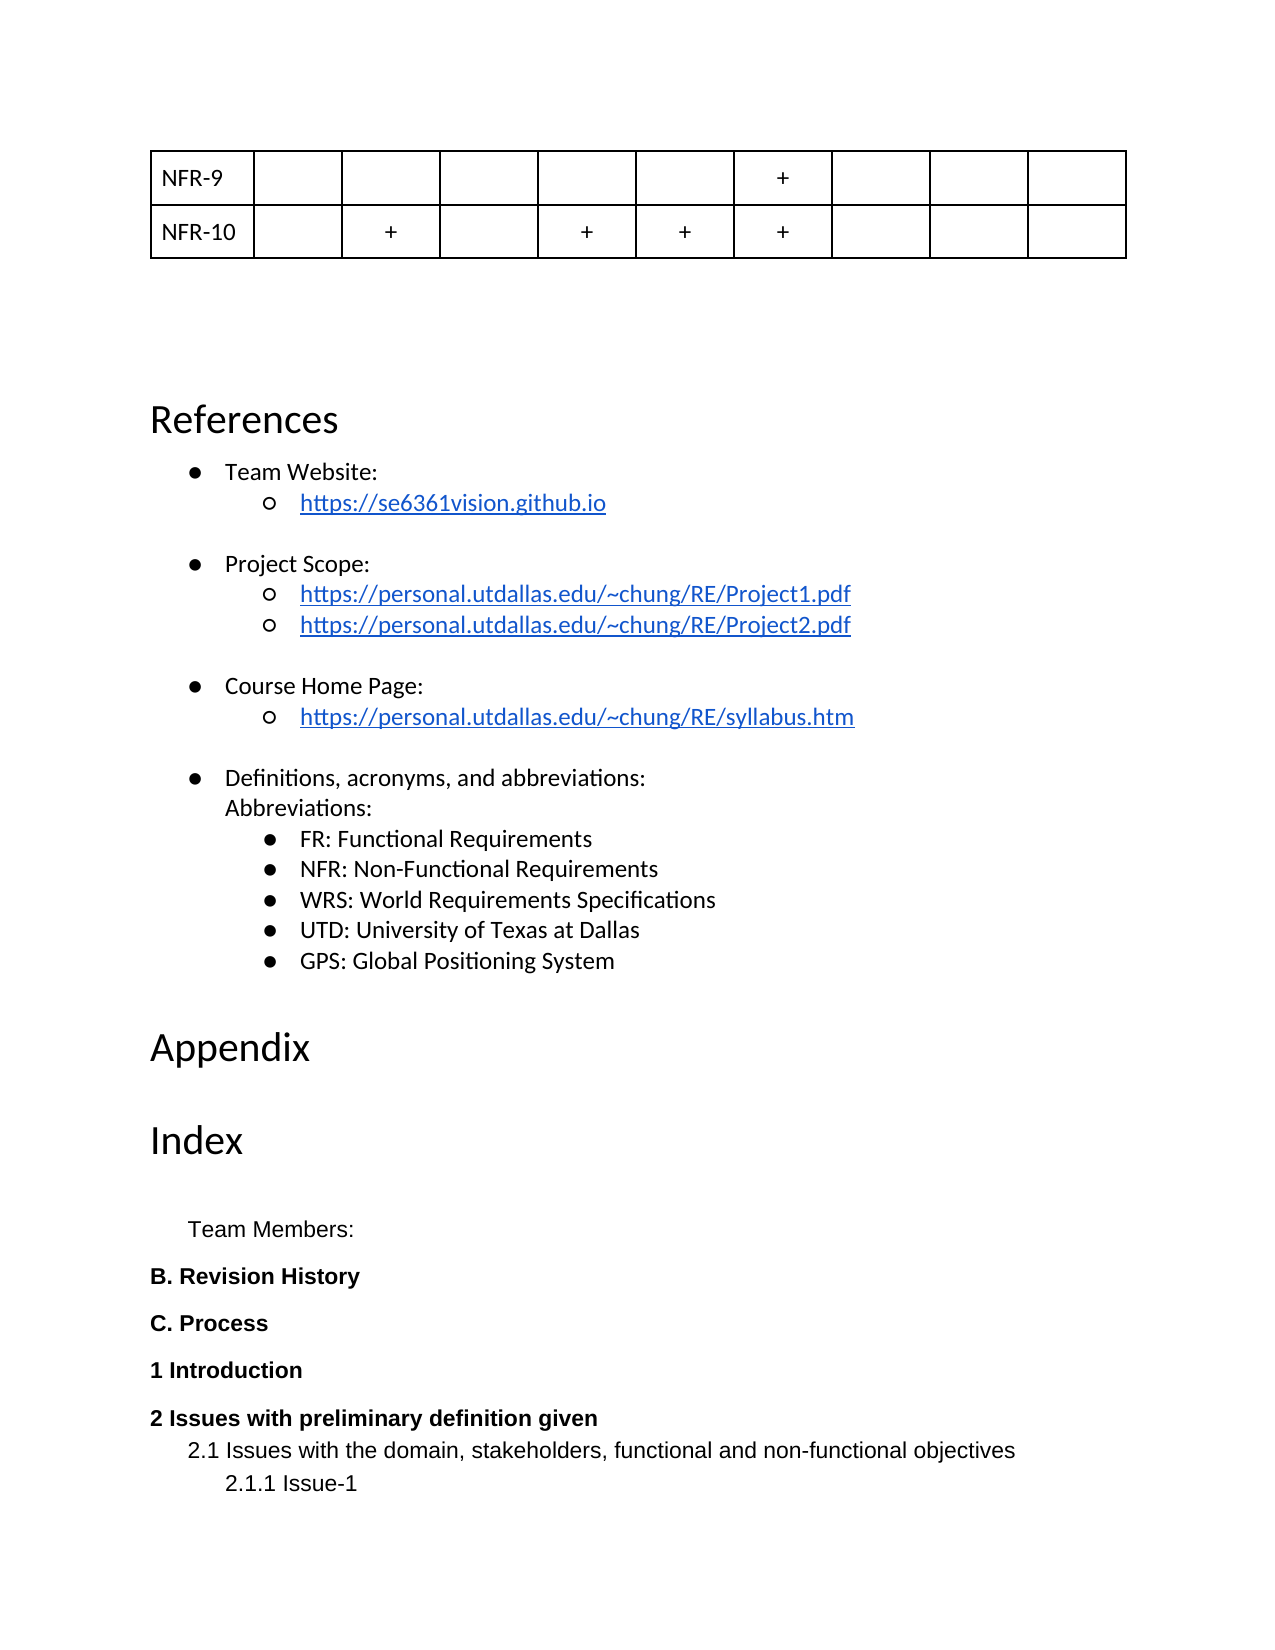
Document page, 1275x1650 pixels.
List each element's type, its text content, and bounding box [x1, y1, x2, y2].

text Abbreviations: [225, 792, 1125, 823]
table_cell [931, 152, 1027, 203]
table_cell NFR-10 [152, 206, 253, 257]
table_cell [833, 206, 929, 257]
table_cell [637, 152, 733, 203]
table_cell + [539, 206, 635, 257]
table_cell + [735, 152, 831, 203]
list Team Website: [187, 456, 1125, 487]
subtitle Appendix [150, 1021, 1125, 1072]
list WRS: World Requirements Specifications [262, 884, 1125, 914]
table_cell [833, 152, 929, 203]
list https://personal.utdallas.edu/~chung/RE/Project1.pdf [262, 578, 1125, 609]
subtitle Index [150, 1114, 1125, 1165]
table_cell [255, 206, 341, 257]
list https://personal.utdallas.edu/~chung/RE/Project2.pdf [262, 609, 1125, 639]
list GPS: Global Positioning System [262, 945, 1125, 975]
table_cell + [735, 206, 831, 257]
table_cell + [637, 206, 733, 257]
table_cell [931, 206, 1027, 257]
table_cell NFR-9 [152, 152, 253, 203]
subtitle References [150, 393, 1125, 444]
table_cell [539, 152, 635, 203]
table_cell [441, 206, 537, 257]
list FR: Functional Requirements [262, 823, 1125, 853]
table_cell [441, 152, 537, 203]
list NFR: Non-Functional Requirements [262, 853, 1125, 884]
table_cell [255, 152, 341, 203]
table_cell [343, 152, 439, 203]
list https://se6361vision.github.io [262, 487, 1125, 517]
list UTD: University of Texas at Dallas [262, 914, 1125, 945]
list Definitions, acronyms, and abbreviations: [187, 762, 1125, 792]
list https://personal.utdallas.edu/~chung/RE/syllabus.htm [262, 701, 1125, 731]
list Project Scope: [187, 548, 1125, 578]
table_cell [1029, 206, 1125, 257]
table_cell [1029, 152, 1125, 203]
table_cell + [343, 206, 439, 257]
list Course Home Page: [187, 670, 1125, 701]
